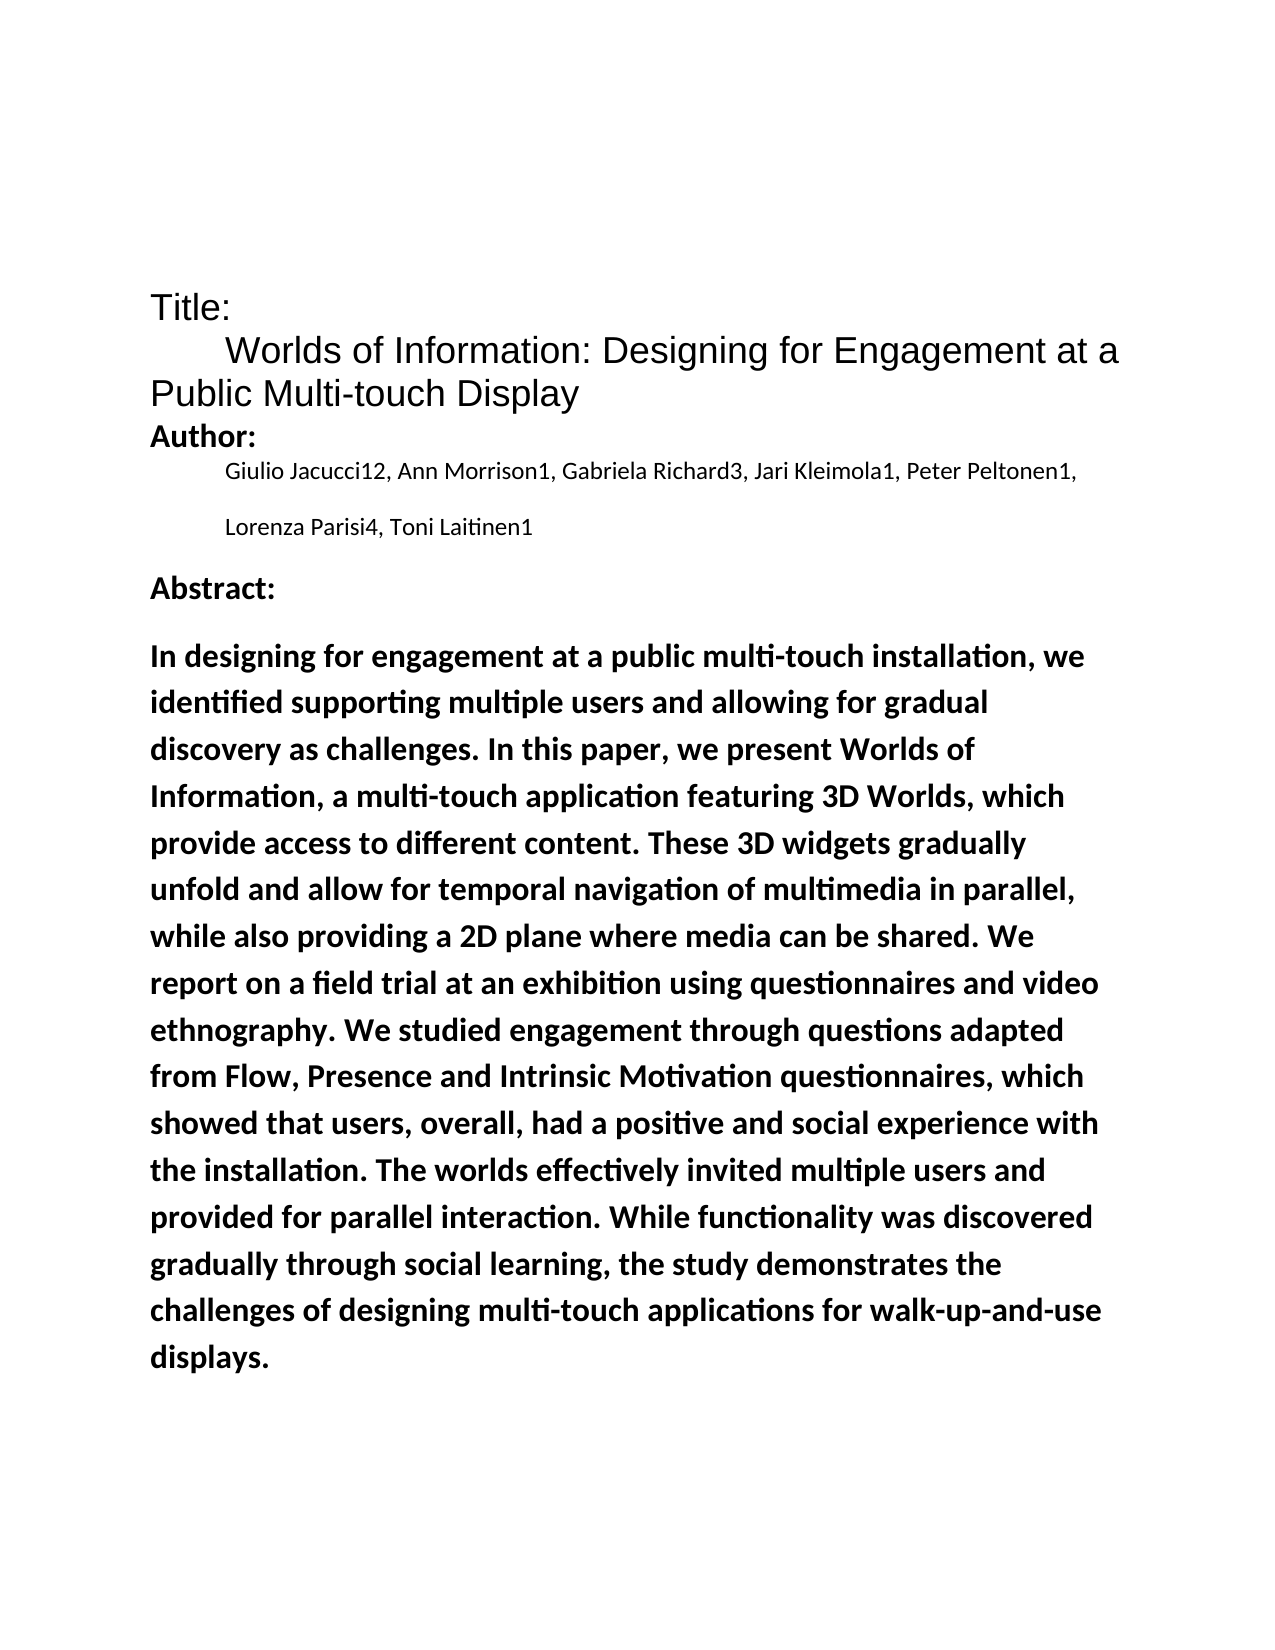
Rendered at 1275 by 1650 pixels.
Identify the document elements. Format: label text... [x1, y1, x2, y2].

text Public Multi-touch Display [150, 371, 1125, 414]
text Author: [150, 414, 1125, 455]
text Abstract: [150, 567, 1125, 608]
text Lorenza Parisi4, Toni Laitinen1 [150, 511, 1125, 542]
text In designing for engagement at a public multi-touch installation, we identified supporting multiple users and allowing for gradual discovery as challenges. In this paper, we present Worlds of Information, a multi-touch application featuring 3D Worlds, which provide access to different content. These 3D widgets gradually unfold and allow for temporal navigation of multimedia in parallel, while also providing a 2D plane where media can be shared. We report on a field trial at an exhibition using questionnaires and video ethnography. We studied engagement through questions adapted from Flow, Presence and Intrinsic Motivation questionnaires, which showed that users, overall, had a positive and social experience with the installation. The worlds effectively invited multiple users and provided for parallel interaction. While functionality was discovered gradually through social learning, the study demonstrates the challenges of designing multi-touch applications for walk-up-and-use displays. [150, 634, 1125, 1377]
text Worlds of Information: Designing for Engagement at a [150, 328, 1125, 371]
text Title: [150, 285, 1125, 328]
text Giulio Jacucci12, Ann Morrison1, Gabriela Richard3, Jari Kleimola1, Peter Peltonen1, [150, 455, 1125, 486]
